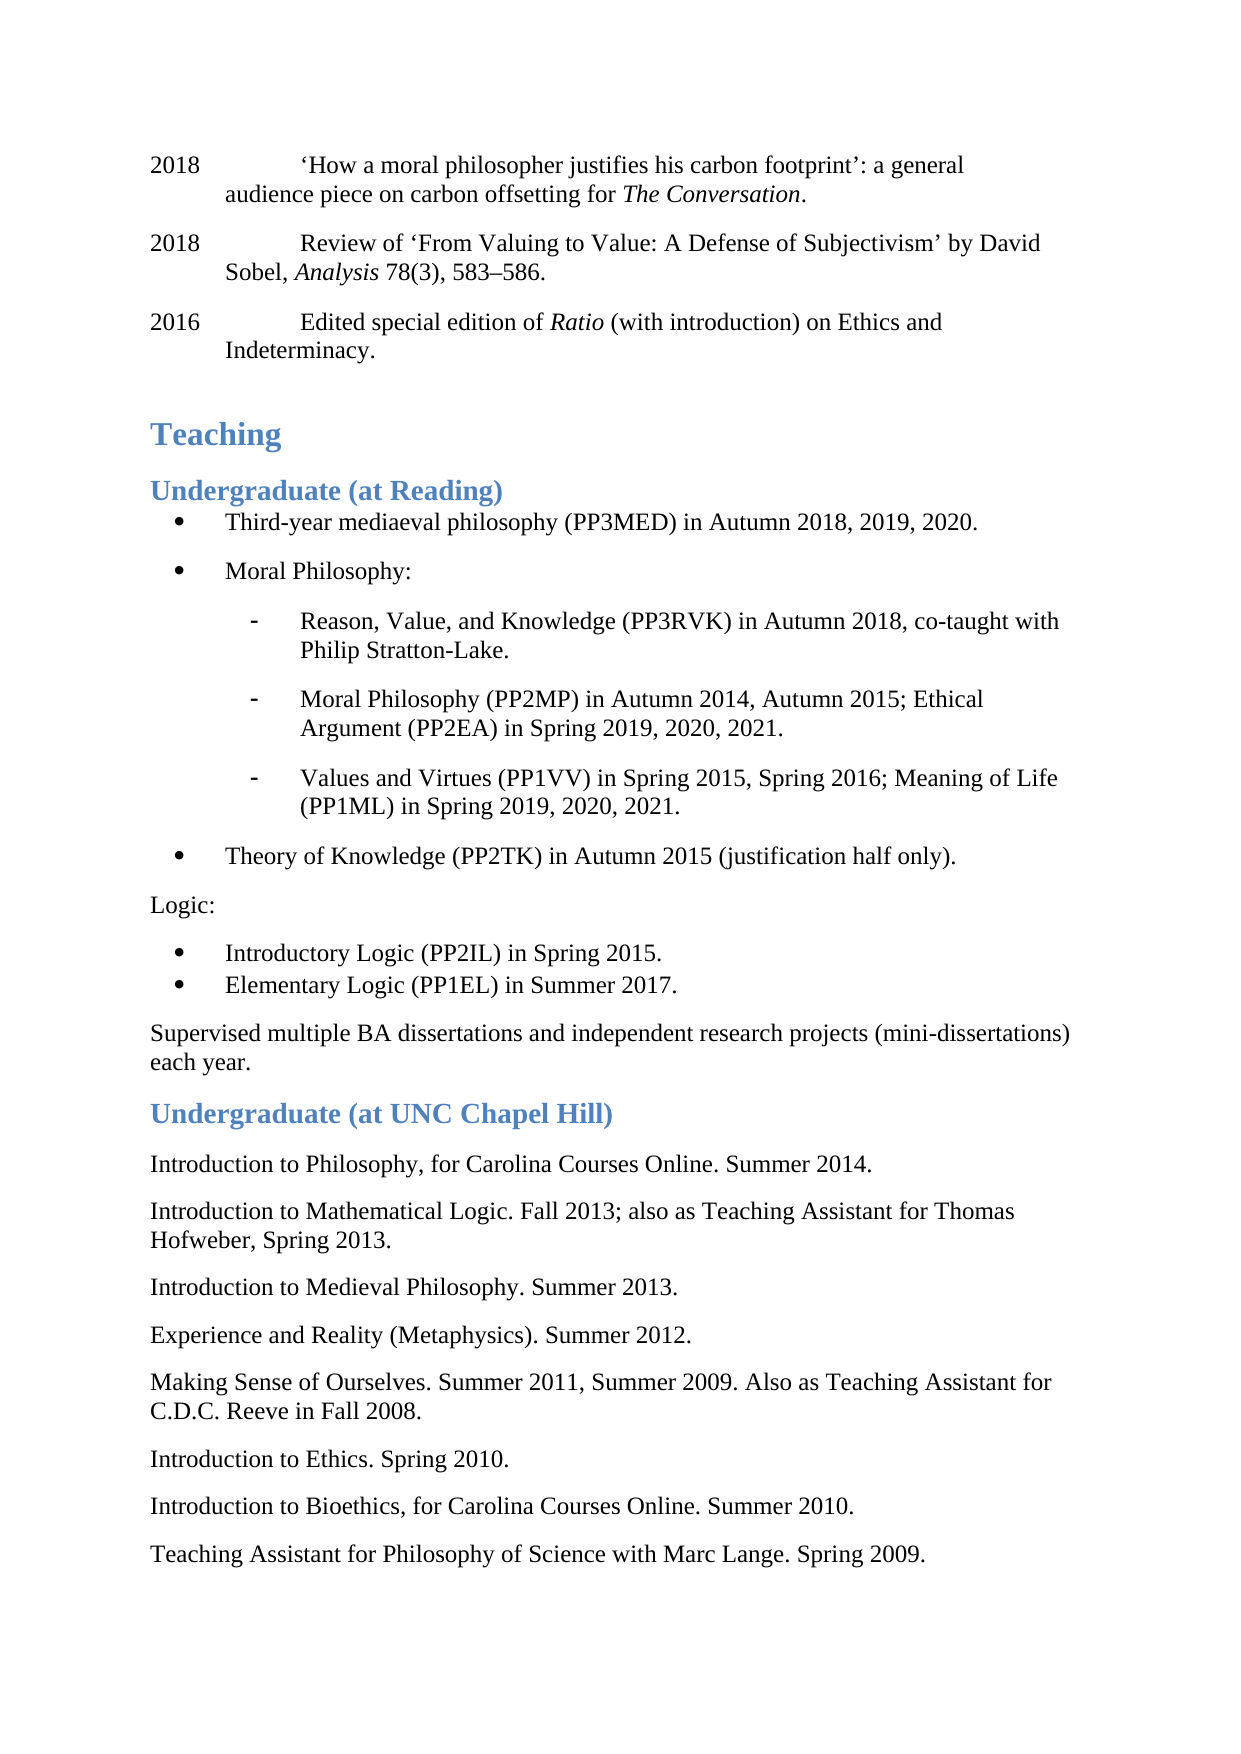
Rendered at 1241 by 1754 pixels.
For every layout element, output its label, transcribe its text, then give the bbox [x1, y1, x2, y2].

text Logic: [150, 891, 1090, 919]
text Introduction to Bioethics, for Carolina Courses Online. Summer 2010. [150, 1491, 1090, 1520]
text Making Sense of Ourselves. Summer 2011, Summer 2009. Also as Teaching Assistant for C.D.C. Reeve in Fall 2008. [150, 1367, 1090, 1425]
text Supervised multiple BA dissertations and independent research projects (mini-dissertations) each year. [150, 1018, 1090, 1076]
subtitle Teaching [150, 414, 1090, 452]
list Introductory Logic (PP2IL) in Spring 2015. [175, 938, 1090, 967]
text 2018 ‘How a moral philosopher justifies his carbon footprint’: a general audience piece on carbon offsetting for The Conversation. [150, 150, 1090, 207]
subtitle Undergraduate (at UNC Chapel Hill) [150, 1096, 1090, 1130]
list Third-year mediaeval philosophy (PP3MED) in Autumn 2018, 2019, 2020. [175, 507, 1090, 536]
subtitle Undergraduate (at Reading) [150, 473, 1090, 507]
text Introduction to Mathematical Logic. Fall 2013; also as Teaching Assistant for Thomas Hofweber, Spring 2013. [150, 1196, 1090, 1254]
list Moral Philosophy: [175, 556, 1090, 585]
list Reason, Value, and Knowledge (PP3RVK) in Autumn 2018, co-taught with Philip Stratton-Lake. [250, 606, 1090, 663]
text Introduction to Medieval Philosophy. Summer 2013. [150, 1272, 1090, 1301]
text 2016 Edited special edition of Ratio (with introduction) on Ethics and Indeterminacy. [150, 307, 1090, 364]
text Introduction to Philosophy, for Carolina Courses Online. Summer 2014. [150, 1149, 1090, 1177]
list Theory of Knowledge (PP2TK) in Autumn 2015 (justification half only). [175, 841, 1090, 870]
list Elementary Logic (PP1EL) in Summer 2017. [175, 971, 1090, 999]
list Values and Virtues (PP1VV) in Spring 2015, Spring 2016; Meaning of Life (PP1ML) in Spring 2019, 2020, 2021. [250, 763, 1090, 820]
text Experience and Reality (Metaphysics). Summer 2012. [150, 1320, 1090, 1349]
text Introduction to Ethics. Spring 2010. [150, 1444, 1090, 1472]
list Moral Philosophy (PP2MP) in Autumn 2014, Autumn 2015; Ethical Argument (PP2EA) in Spring 2019, 2020, 2021. [250, 684, 1090, 742]
text 2018 Review of ‘From Valuing to Value: A Defense of Subjectivism’ by David Sobel, Analysis 78(3), 583–586. [150, 228, 1090, 286]
text Teaching Assistant for Philosophy of Science with Marc Lange. Spring 2009. [150, 1539, 1090, 1567]
